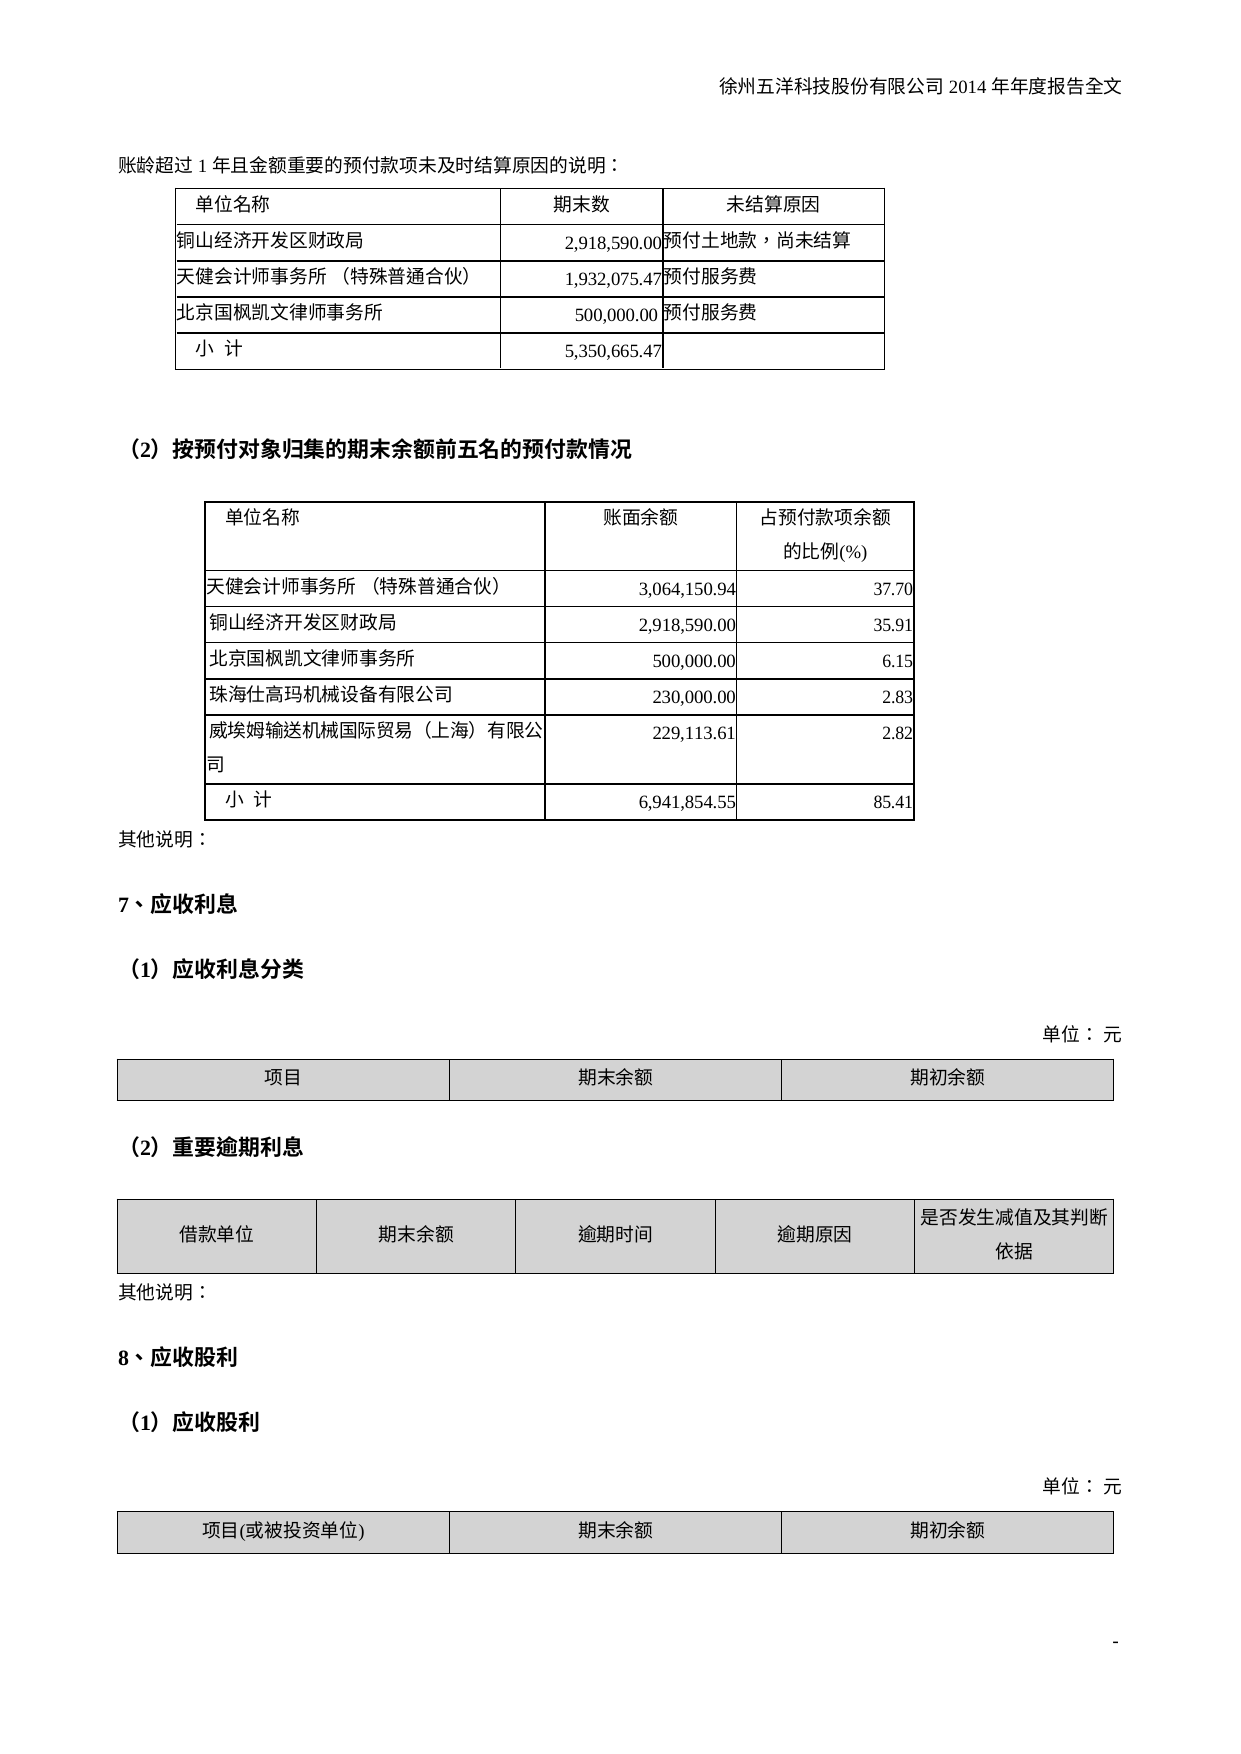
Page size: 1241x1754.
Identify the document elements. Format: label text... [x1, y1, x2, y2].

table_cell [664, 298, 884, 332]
text 其他说明： [118, 826, 1134, 851]
subtitle 8、应收股利 [118, 1342, 1134, 1372]
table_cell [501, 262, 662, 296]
text 其他说明： [118, 1279, 1134, 1304]
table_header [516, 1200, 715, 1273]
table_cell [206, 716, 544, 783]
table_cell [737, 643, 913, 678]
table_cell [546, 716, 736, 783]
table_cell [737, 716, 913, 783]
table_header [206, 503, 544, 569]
subtitle 7、应收利息 [118, 889, 1134, 919]
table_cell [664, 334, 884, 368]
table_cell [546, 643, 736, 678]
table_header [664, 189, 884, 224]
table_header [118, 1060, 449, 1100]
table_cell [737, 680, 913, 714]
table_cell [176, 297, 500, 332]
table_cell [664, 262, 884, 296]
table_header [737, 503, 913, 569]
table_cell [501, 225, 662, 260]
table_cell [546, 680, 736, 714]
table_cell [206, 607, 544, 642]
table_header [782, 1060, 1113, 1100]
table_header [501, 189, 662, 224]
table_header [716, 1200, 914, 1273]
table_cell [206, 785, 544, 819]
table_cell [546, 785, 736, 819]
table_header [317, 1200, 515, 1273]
text 单位： 元 [106, 1021, 1122, 1047]
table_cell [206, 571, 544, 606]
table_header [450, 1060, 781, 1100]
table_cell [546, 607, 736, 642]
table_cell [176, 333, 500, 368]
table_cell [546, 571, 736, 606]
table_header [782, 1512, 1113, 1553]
text 单位： 元 [106, 1474, 1122, 1499]
subtitle （1）应收利息分类 [118, 954, 1134, 984]
subtitle （1）应收股利 [118, 1407, 1134, 1437]
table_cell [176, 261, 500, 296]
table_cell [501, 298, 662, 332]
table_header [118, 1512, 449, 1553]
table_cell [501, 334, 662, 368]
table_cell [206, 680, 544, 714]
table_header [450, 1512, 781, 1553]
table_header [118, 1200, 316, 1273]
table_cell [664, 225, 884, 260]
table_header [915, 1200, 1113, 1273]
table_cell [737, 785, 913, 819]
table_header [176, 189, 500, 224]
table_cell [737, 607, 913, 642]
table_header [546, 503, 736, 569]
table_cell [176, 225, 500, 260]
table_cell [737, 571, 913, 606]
subtitle （2）重要逾期利息 [118, 1132, 1134, 1162]
subtitle （2）按预付对象归集的期末余额前五名的预付款情况 [118, 434, 1134, 464]
text 账龄超过 1 年且金额重要的预付款项未及时结算原因的说明： [118, 152, 1134, 177]
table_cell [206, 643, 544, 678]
